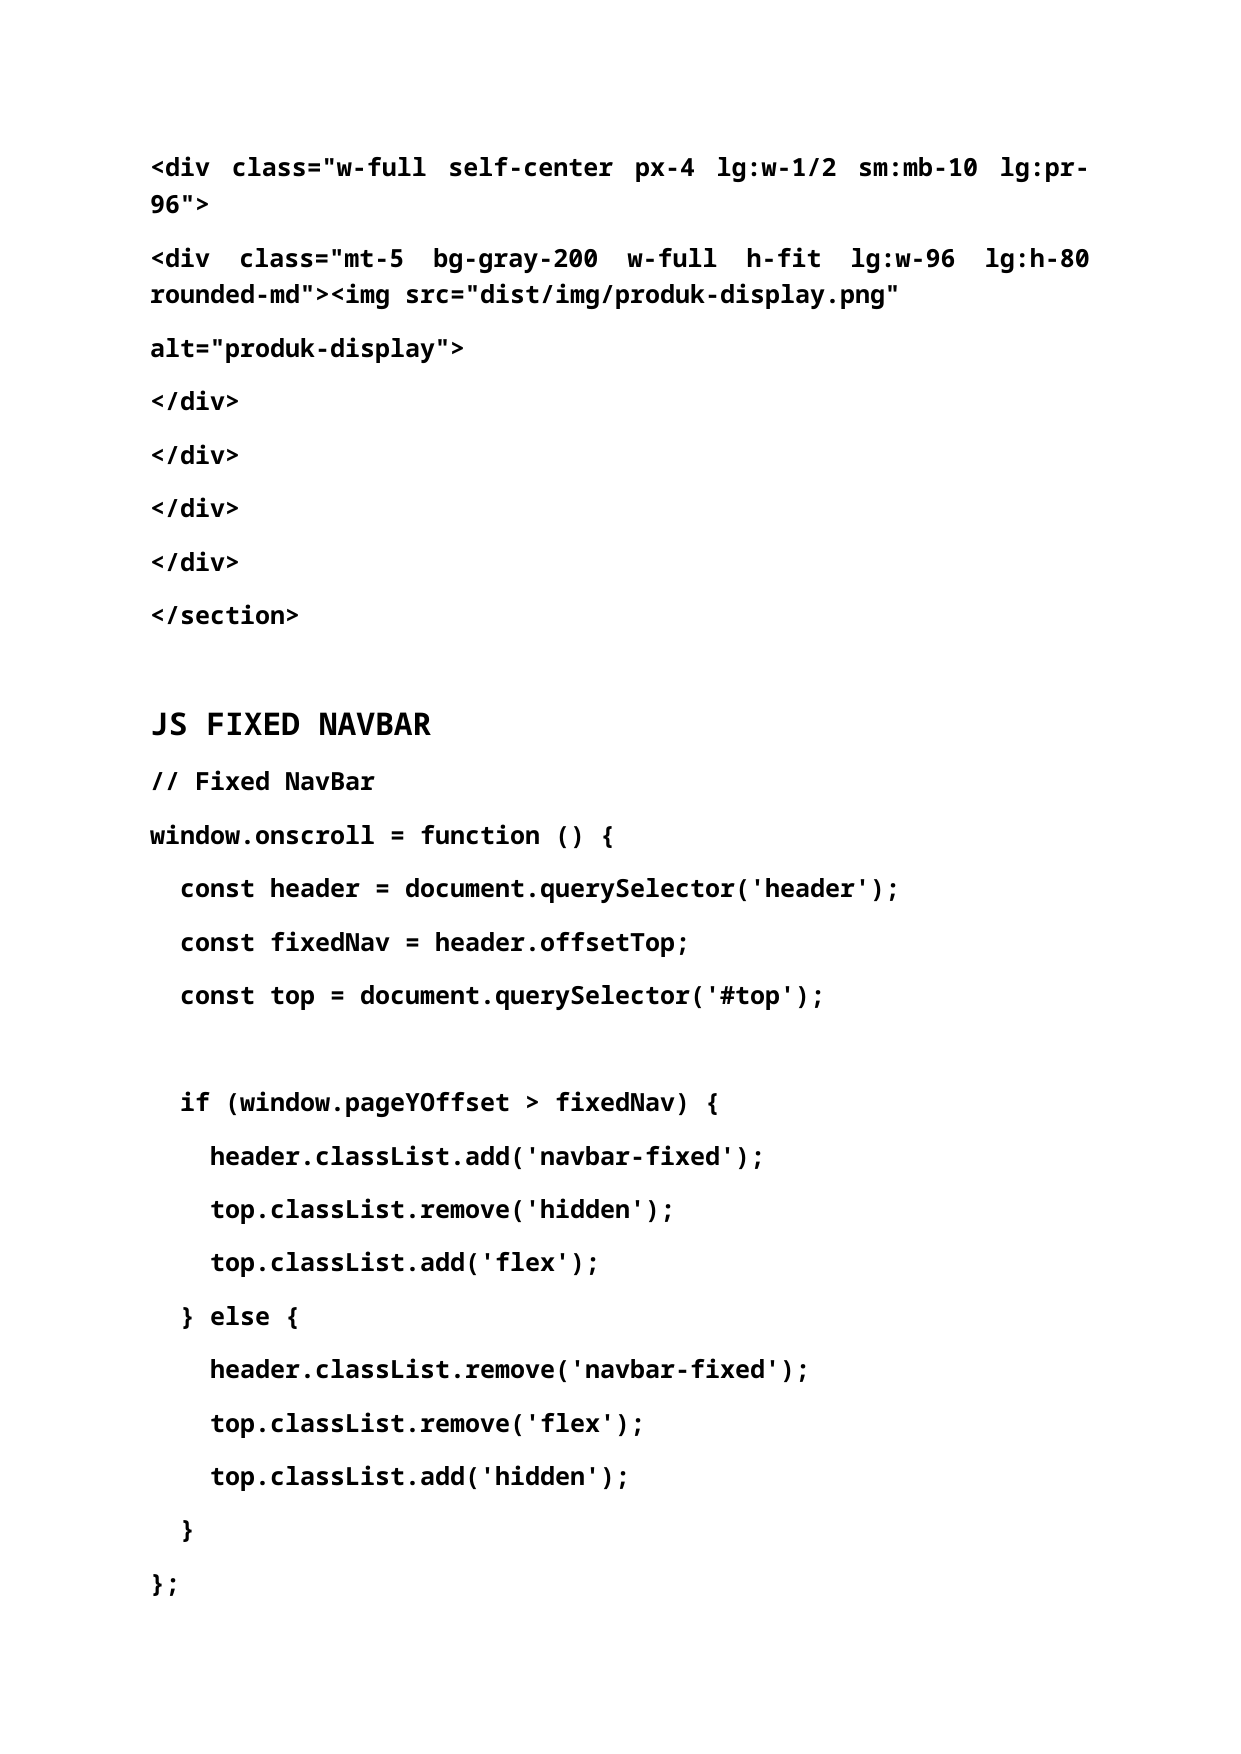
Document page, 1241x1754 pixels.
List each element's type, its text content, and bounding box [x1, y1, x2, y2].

text </div> [150, 437, 1090, 471]
text </div> [150, 544, 1090, 578]
text const header = document.querySelector('header'); [150, 871, 1090, 905]
text JS FIXED NAVBAR [150, 701, 1090, 744]
text <div class="w-full self-center px-4 lg:w-1/2 sm:mb-10 lg:pr-96"> [150, 150, 1090, 221]
text if (window.pageYOffset > fixedNav) { [150, 1085, 1090, 1119]
text </section> [150, 598, 1090, 632]
text header.classList.remove('navbar-fixed'); [150, 1352, 1090, 1386]
text const fixedNav = header.offsetTop; [150, 924, 1090, 958]
text } else { [150, 1298, 1090, 1332]
text }; [150, 1566, 1090, 1600]
text <div class="mt-5 bg-gray-200 w-full h-fit lg:w-96 lg:h-80 rounded-md"><img src="dist/img/produk-display.png" [150, 240, 1090, 311]
text top.classList.add('hidden'); [150, 1459, 1090, 1493]
text header.classList.add('navbar-fixed'); [150, 1138, 1090, 1172]
text </div> [150, 491, 1090, 525]
text } [150, 1512, 1090, 1546]
text // Fixed NavBar [150, 764, 1090, 798]
text top.classList.add('flex'); [150, 1245, 1090, 1279]
text </div> [150, 384, 1090, 418]
text window.onscroll = function () { [150, 817, 1090, 852]
text const top = document.querySelector('#top'); [150, 978, 1090, 1012]
text alt="produk-display"> [150, 330, 1090, 364]
text top.classList.remove('flex'); [150, 1405, 1090, 1439]
text top.classList.remove('hidden'); [150, 1192, 1090, 1226]
